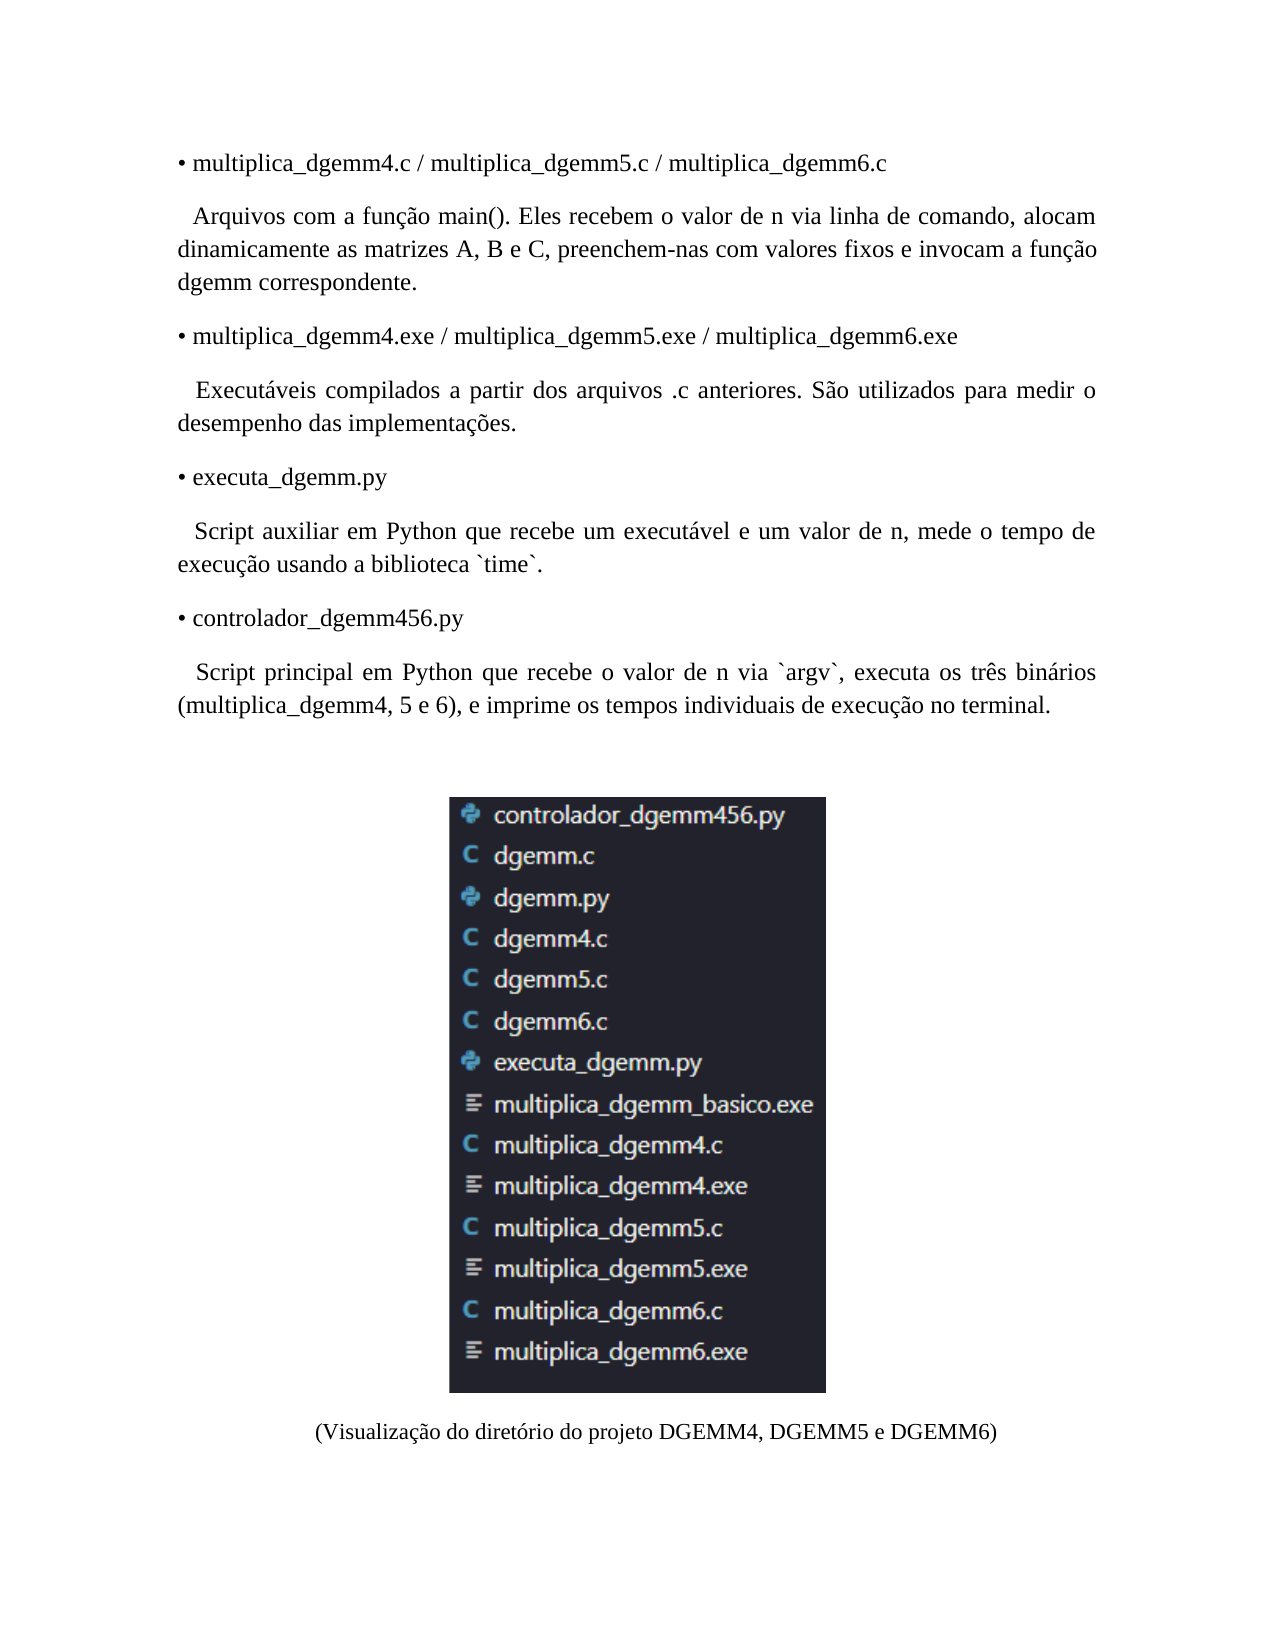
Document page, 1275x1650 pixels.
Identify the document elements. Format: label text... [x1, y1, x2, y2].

text Arquivos com a função main(). Eles recebem o valor de n via linha de comando, alocam dinamicamente as matrizes A, B e C, preenchem-nas com valores fixos e invocam a função dgemm correspondente. [177, 201, 1098, 296]
text • multiplica_dgemm4.c / multiplica_dgemm5.c / multiplica_dgemm6.c [177, 148, 1098, 176]
text • executa_dgemm.py [177, 462, 1098, 491]
text Script principal em Python que recebe o valor de n via `argv`, executa os três binários (multiplica_dgemm4, 5 e 6), e imprime os tempos individuais de execução no terminal. [177, 657, 1098, 718]
text • controlador_dgemm456.py [177, 603, 1098, 632]
text Script auxiliar em Python que recebe um executável e um valor de n, mede o tempo de execução usando a biblioteca `time`. [177, 516, 1098, 578]
text • multiplica_dgemm4.exe / multiplica_dgemm5.exe / multiplica_dgemm6.exe [177, 321, 1098, 350]
text (Visualização do diretório do projeto DGEMM4, DGEMM5 e DGEMM6) [177, 1418, 1098, 1444]
text Executáveis compilados a partir dos arquivos .c anteriores. São utilizados para medir o desempenho das implementações. [177, 375, 1098, 437]
picture [449, 797, 826, 1393]
